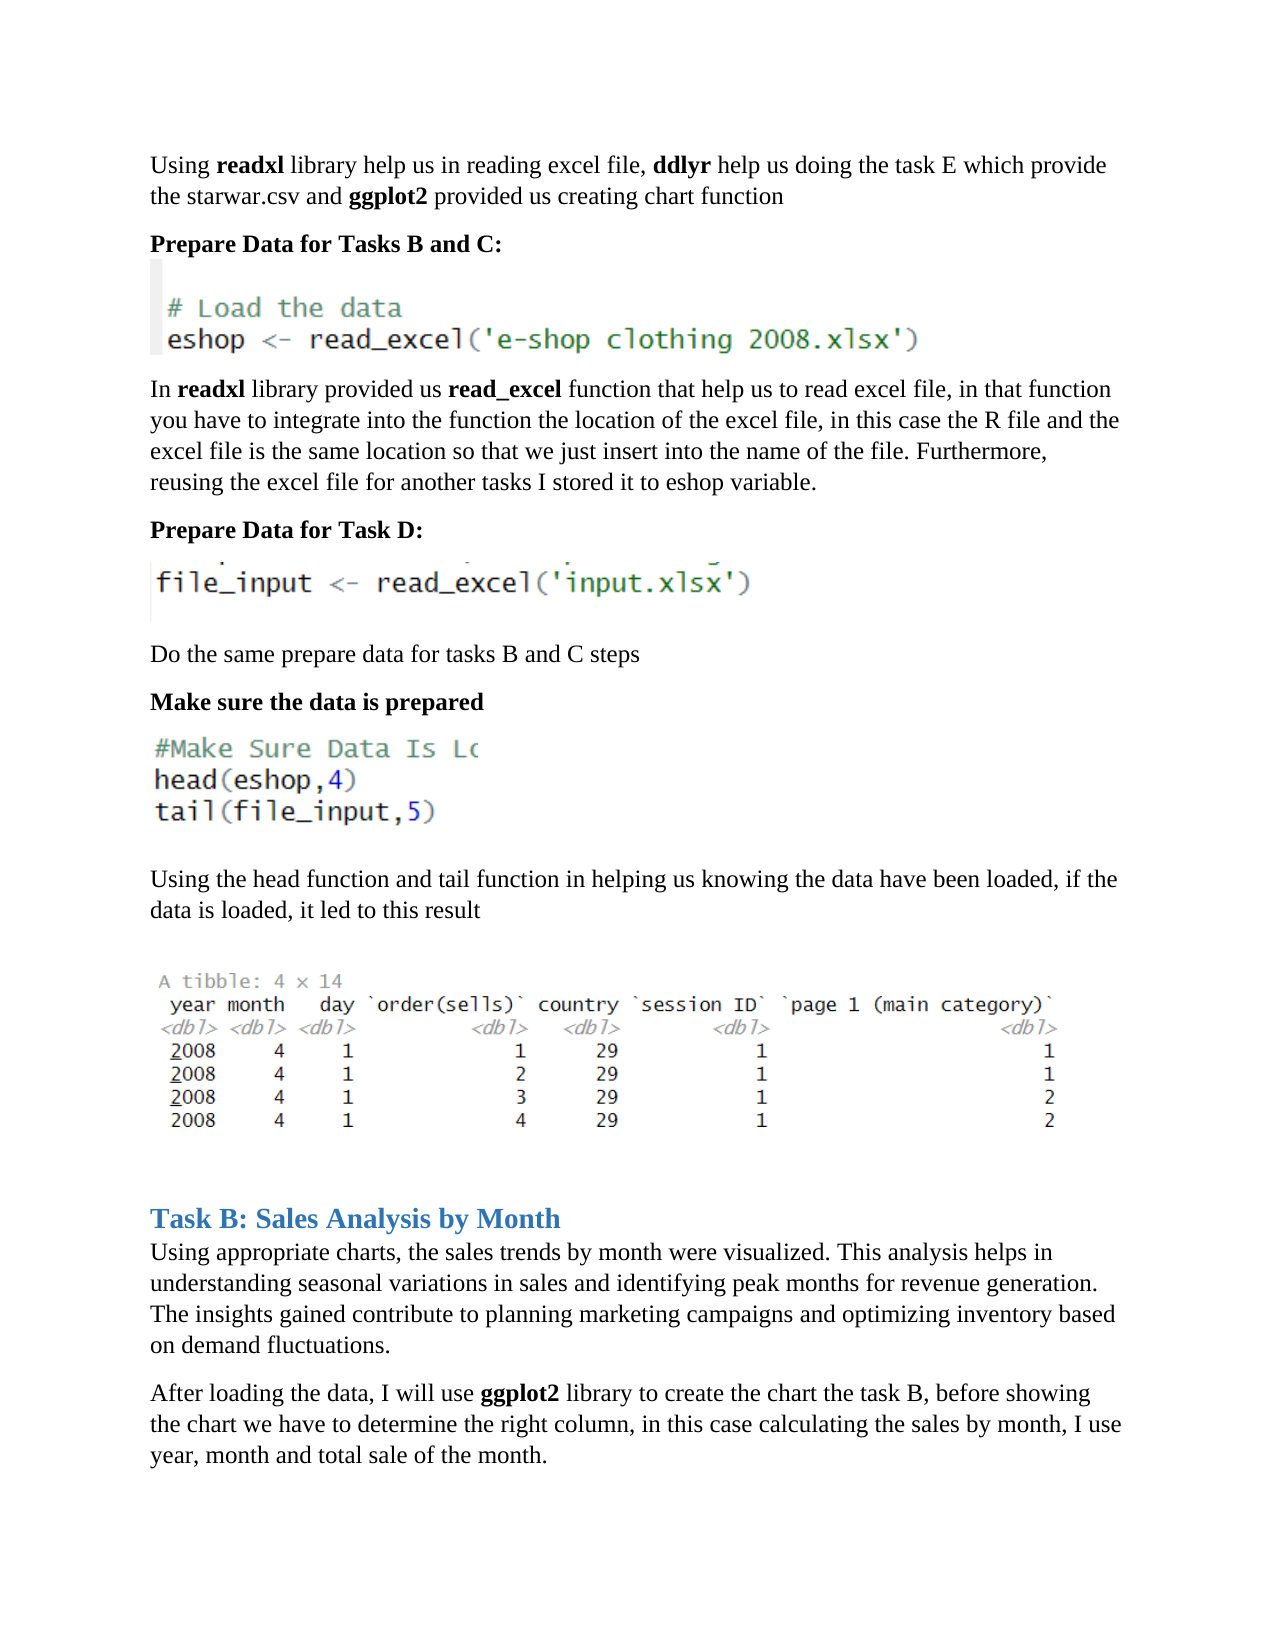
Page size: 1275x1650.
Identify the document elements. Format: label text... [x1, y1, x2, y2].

text Do the same prepare data for tasks B and C steps [150, 639, 1125, 668]
text In readxl library provided us read_excel function that help us to read excel file, in that function you have to integrate into the function the location of the excel file, in this case the R file and the excel file is the same location so that we just insert into the name of the file. Furthermore, reusing the excel file for another tasks I stored it to eshop variable. [150, 374, 1125, 496]
text Make sure the data is prepared [150, 687, 1125, 716]
picture [150, 734, 479, 846]
text After loading the data, I will use ggplot2 library to create the chart the task B, before showing the chart we have to determine the right column, in this case calculating the sales by month, I use year, month and total sale of the month. [150, 1378, 1125, 1469]
subtitle Task B: Sales Analysis by Month [150, 1201, 1125, 1234]
picture [150, 259, 1015, 355]
text Prepare Data for Task D: [150, 515, 1125, 543]
picture [150, 973, 1125, 1127]
text Using readxl library help us in reading excel file, ddlyr help us doing the task E which provide the starwar.csv and ggplot2 provided us creating chart function [150, 150, 1125, 210]
text Using appropriate charts, the sales trends by month were visualized. This analysis helps in understanding seasonal variations in sales and identifying peak months for revenue generation. The insights gained contribute to planning marketing campaigns and optimizing inventory based on demand fluctuations. [150, 1237, 1125, 1359]
picture [150, 562, 829, 621]
text Using the head function and tail function in helping us knowing the data have been loaded, if the data is loaded, it led to this result [150, 864, 1125, 924]
